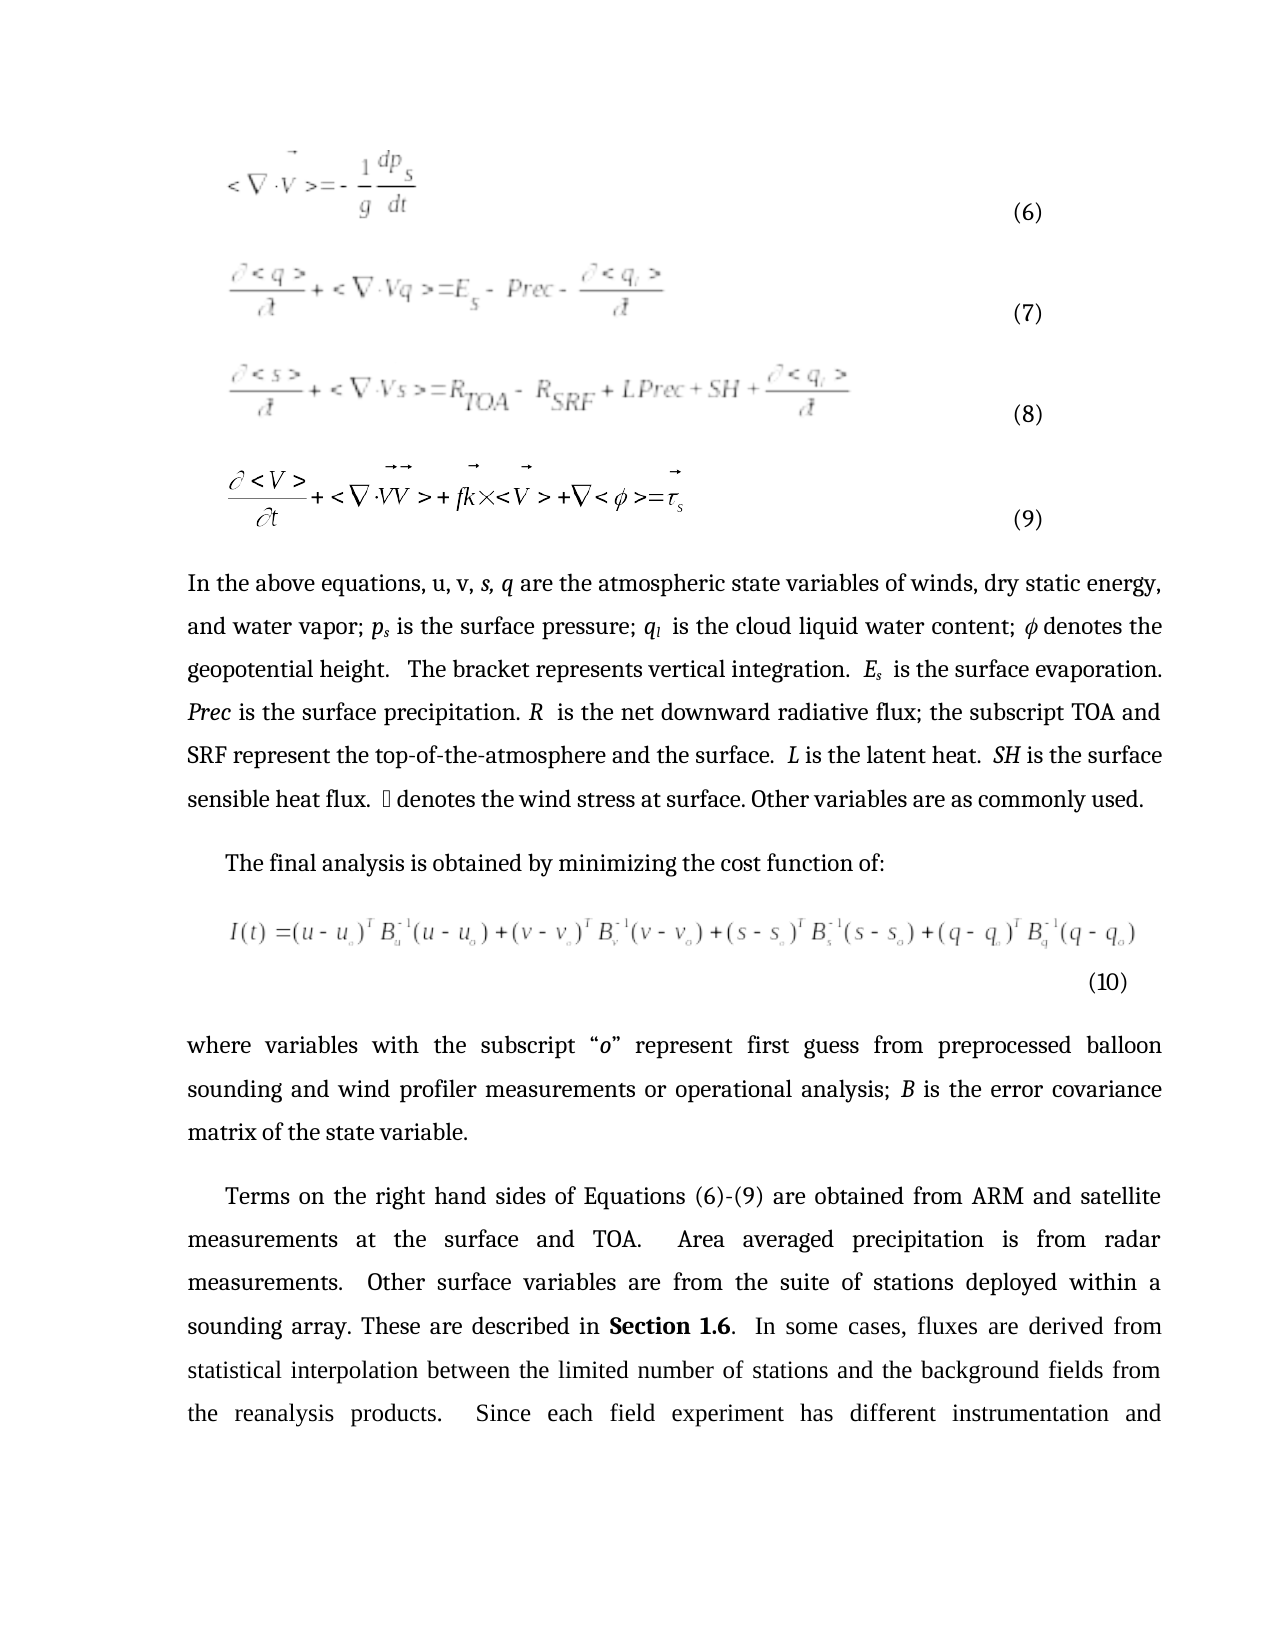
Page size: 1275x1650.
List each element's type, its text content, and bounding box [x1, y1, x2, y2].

text (9) [187, 463, 1162, 534]
text (7) [187, 262, 1162, 327]
text The final analysis is obtained by minimizing the cost function of: [187, 848, 1162, 877]
text where variables with the subscript “o” represent first guess from preprocessed balloon sounding and wind profiler measurements or operational analysis; B is the error covariance matrix of the state variable. [187, 1031, 1162, 1146]
text In the above equations, u, v, s, q are the atmospheric state variables of winds, dry static energy, and water vapor; ps is the surface pressure; ql is the cloud liquid water content; denotes the geopotential height. The bracket represents vertical integration. Es is the surface evaporation. Prec is the surface precipitation. R is the net downward radiative flux; the subscript TOA and SRF represent the top-of-the-atmosphere and the surface. L is the latent heat. SH is the surface sensible heat flux. denotes the wind stress at surface. Other variables are as commonly used. [187, 569, 1162, 813]
text (8) [187, 363, 1162, 428]
text (6) [187, 150, 1162, 227]
text (10) [187, 912, 1162, 996]
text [187, 1182, 1162, 1427]
